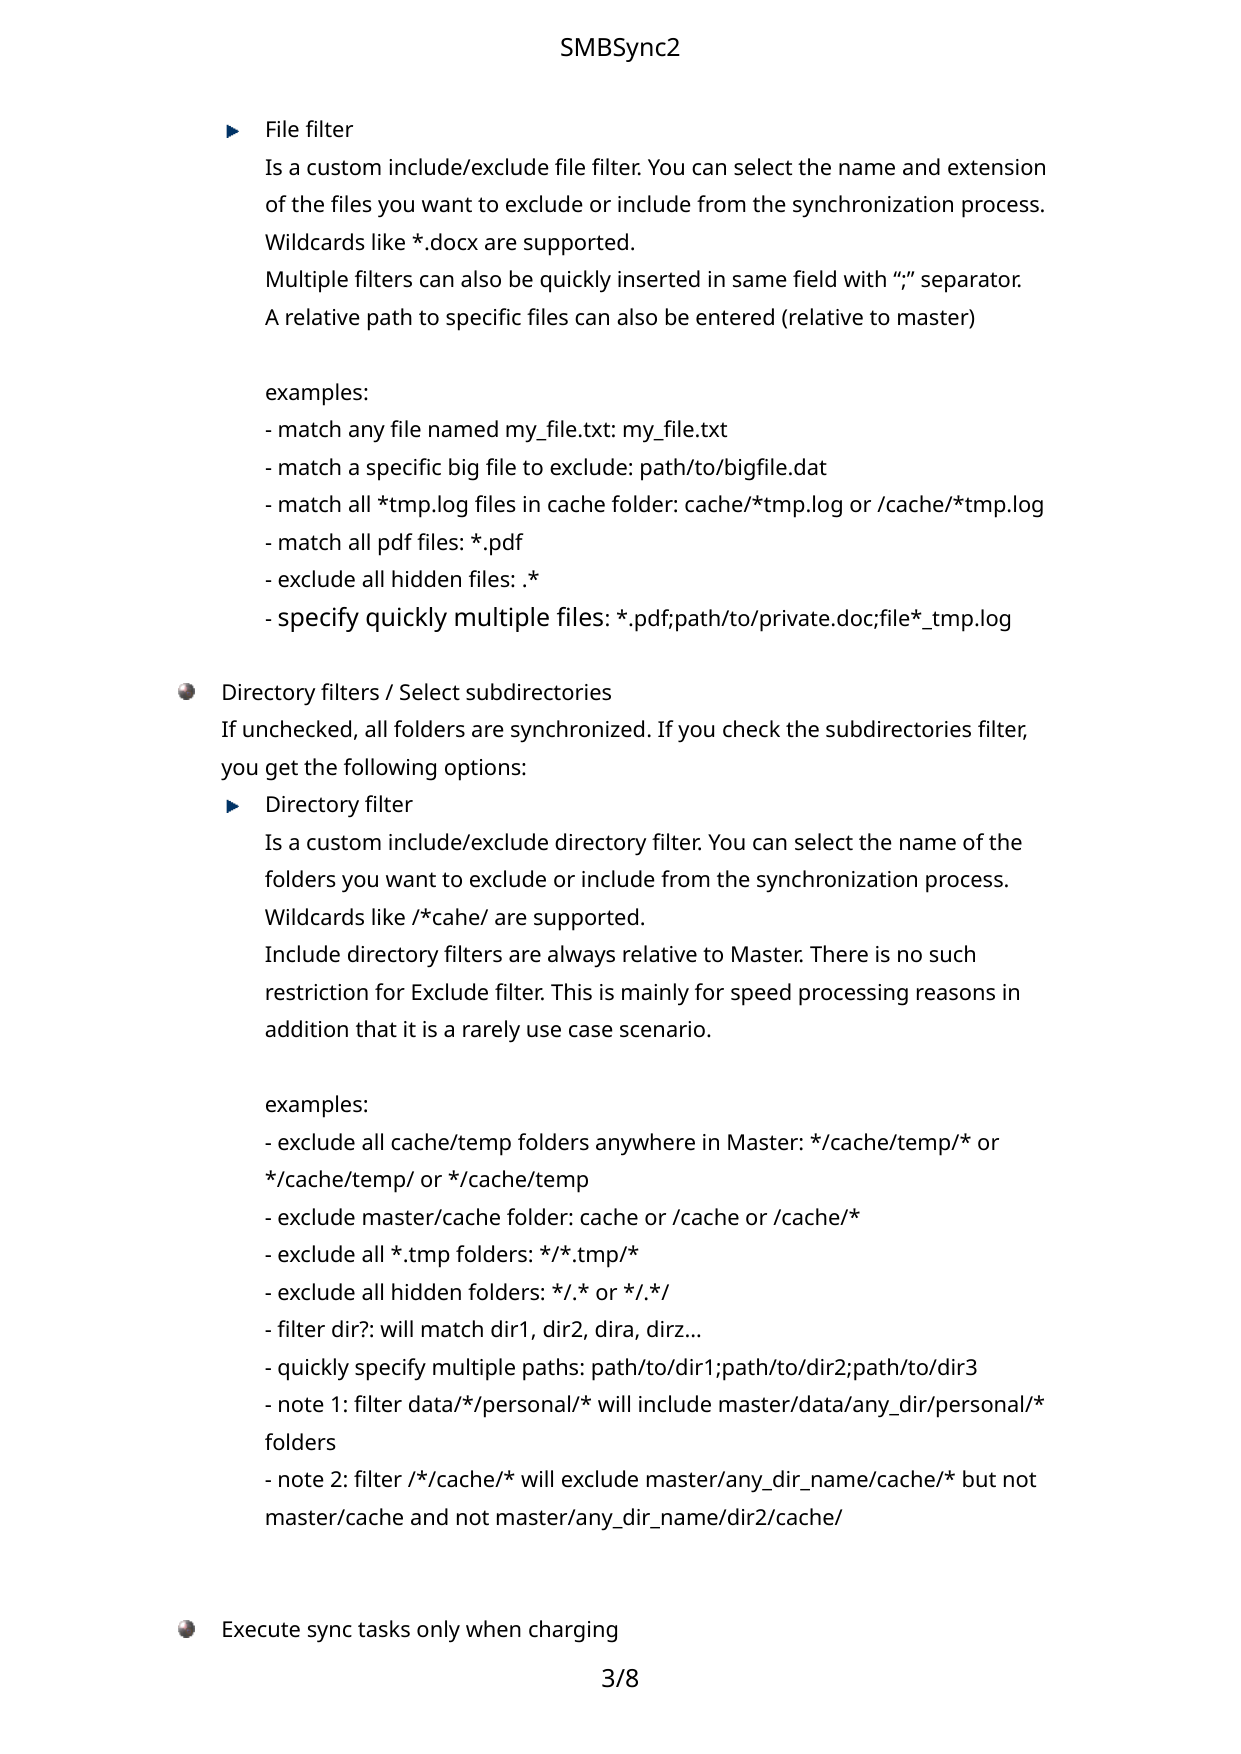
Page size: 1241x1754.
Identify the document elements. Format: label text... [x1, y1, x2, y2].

text - match all pdf files: *.pdf [265, 523, 1063, 560]
text - specify quickly multiple files: *.pdf;path/to/private.doc;file*_tmp.log [265, 598, 1063, 635]
text Include directory filters are always relative to Master. There is no such restriction for Exclude filter. This is mainly for speed processing reasons in addition that it is a rarely use case scenario. [264, 935, 1063, 1048]
text - note 1: filter data/*/personal/* will include master/data/any_dir/personal/* folders [264, 1385, 1063, 1460]
list Directory filters / Select subdirectories [177, 673, 1063, 710]
text examples: [265, 373, 1063, 410]
text - exclude all hidden files: .* [265, 560, 1063, 598]
text Multiple filters can also be quickly inserted in same field with “;” separator. [265, 260, 1063, 298]
text - exclude all cache/temp folders anywhere in Master: */cache/temp/* or */cache/temp/ or */cache/temp [264, 1123, 1063, 1198]
picture [178, 1620, 195, 1638]
text Is a custom include/exclude file filter. You can select the name and extension of the files you want to exclude or include from the synchronization process. Wildcards like *.docx are supported. [265, 148, 1063, 260]
text - match all *tmp.log files in cache folder: cache/*tmp.log or /cache/*tmp.log [265, 485, 1063, 523]
text - match a specific big file to exclude: path/to/bigfile.dat [265, 448, 1063, 485]
picture [222, 120, 239, 138]
text examples: [264, 1085, 1063, 1123]
picture [222, 795, 239, 813]
text - exclude master/cache folder: cache or /cache or /cache/* [264, 1198, 1063, 1235]
text - quickly specify multiple paths: path/to/dir1;path/to/dir2;path/to/dir3 [264, 1348, 1063, 1385]
text Is a custom include/exclude directory filter. You can select the name of the folders you want to exclude or include from the synchronization process. Wildcards like /*cahe/ are supported. [264, 823, 1063, 935]
text - note 2: filter /*/cache/* will exclude master/any_dir_name/cache/* but not master/cache and not master/any_dir_name/dir2/cache/ [264, 1460, 1063, 1535]
picture [178, 683, 195, 700]
text - filter dir?: will match dir1, dir2, dira, dirz… [264, 1310, 1063, 1348]
text - exclude all hidden folders: */.* or */.*/ [264, 1273, 1063, 1310]
list File filter [221, 110, 1063, 148]
text A relative path to specific files can also be entered (relative to master) [265, 298, 1063, 335]
text - match any file named my_file.txt: my_file.txt [265, 410, 1063, 448]
text - exclude all *.tmp folders: */*.tmp/* [264, 1235, 1063, 1273]
list Directory filter [221, 785, 1063, 823]
list Execute sync tasks only when charging [177, 1610, 1063, 1648]
text If unchecked, all folders are synchronized. If you check the subdirectories filter, you get the following options: [221, 710, 1063, 785]
